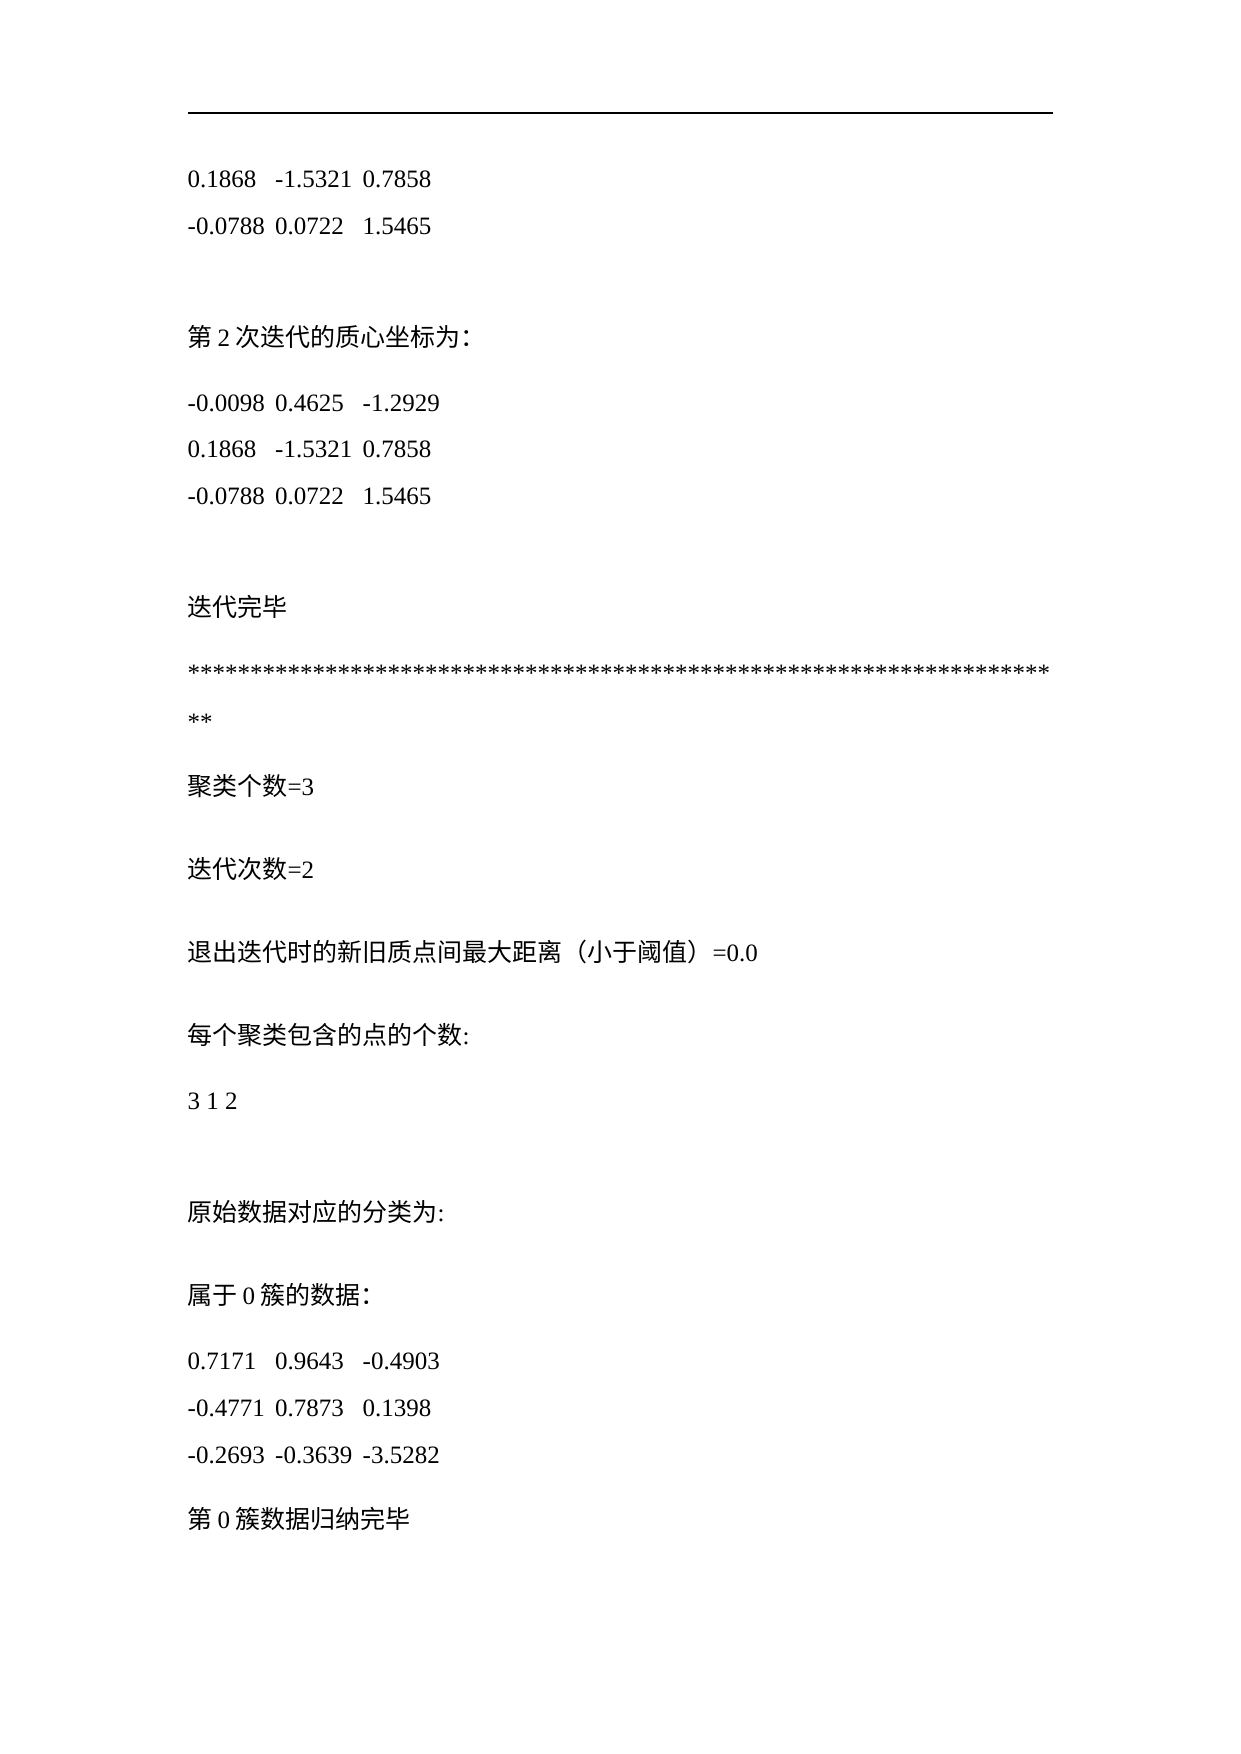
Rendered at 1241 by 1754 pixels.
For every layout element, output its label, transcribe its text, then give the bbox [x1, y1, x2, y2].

text 3 1 2 [187, 1084, 1053, 1117]
text 第2次迭代的质心坐标为： [187, 303, 1053, 368]
text 属于0簇的数据： [187, 1261, 1053, 1326]
text 0.1868 -1.5321 0.7858 [187, 162, 1053, 194]
text 聚类个数=3 [187, 752, 1053, 817]
text -0.0098 0.4625 -1.2929 [187, 386, 1053, 418]
text 迭代完毕 [187, 573, 1053, 638]
text 第0簇数据归纳完毕 [187, 1485, 1053, 1550]
text 退出迭代时的新旧质点间最大距离（小于阈值）=0.0 [187, 918, 1053, 983]
text 0.7171 0.9643 -0.4903 [187, 1344, 1053, 1377]
text -0.0788 0.0722 1.5465 [187, 209, 1053, 241]
text 每个聚类包含的点的个数: [187, 1001, 1053, 1066]
text 原始数据对应的分类为: [187, 1178, 1053, 1243]
text 迭代次数=2 [187, 835, 1053, 900]
text -0.0788 0.0722 1.5465 [187, 479, 1053, 512]
text -0.2693 -0.3639 -3.5282 [187, 1438, 1053, 1471]
text 0.1868 -1.5321 0.7858 [187, 433, 1053, 465]
text -0.4771 0.7873 0.1398 [187, 1391, 1053, 1424]
text *********************************************************************** [187, 656, 1053, 738]
